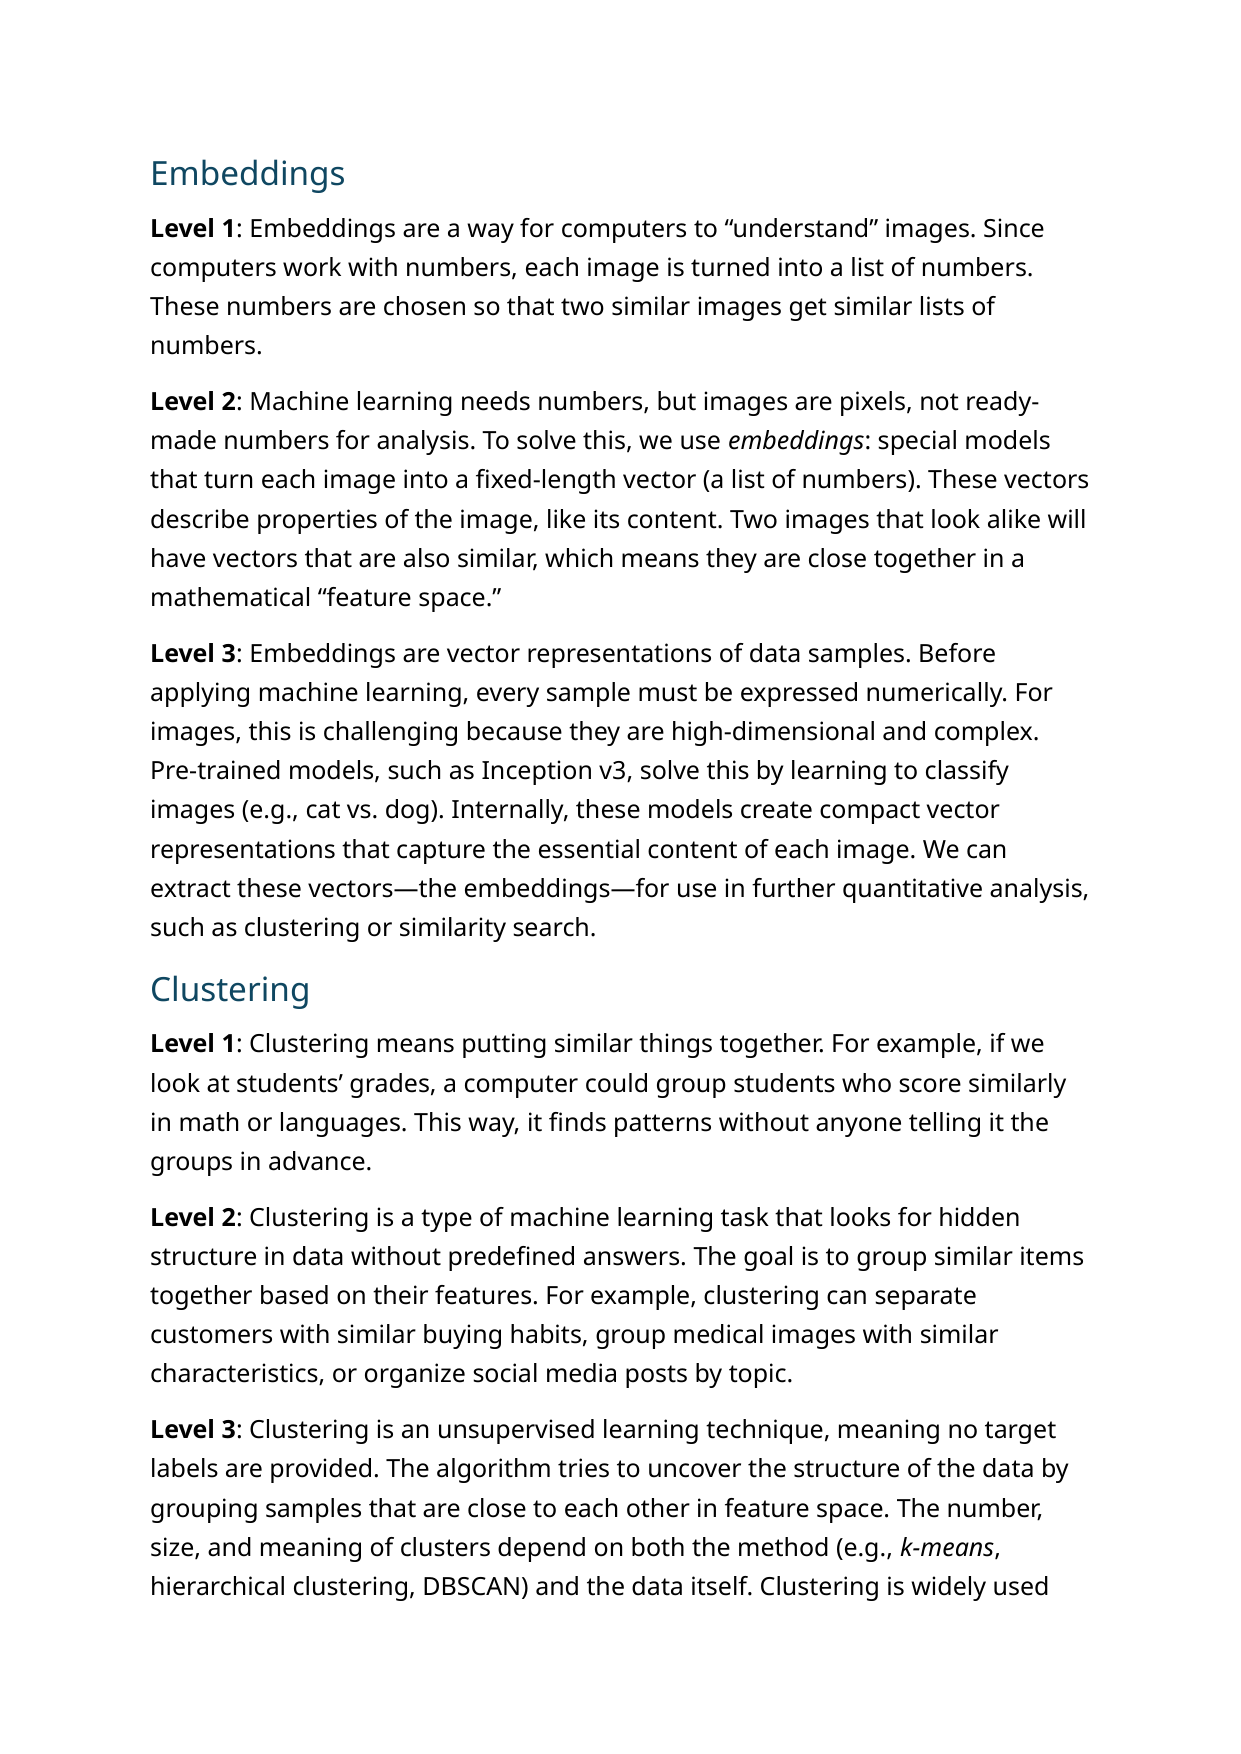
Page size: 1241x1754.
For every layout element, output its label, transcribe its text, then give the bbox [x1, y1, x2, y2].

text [150, 1412, 1090, 1603]
text Level 2: Machine learning needs numbers, but images are pixels, not ready-made numbers for analysis. To solve this, we use embeddings: special models that turn each image into a fixed-length vector (a list of numbers). These vectors describe properties of the image, like its content. Two images that look alike will have vectors that are also similar, which means they are close together in a mathematical “feature space.” [150, 384, 1090, 614]
subtitle Embeddings [150, 150, 1090, 195]
text Level 2: Clustering is a type of machine learning task that looks for hidden structure in data without predefined answers. The goal is to group similar items together based on their features. For example, clustering can separate customers with similar buying habits, group medical images with similar characteristics, or organize social media posts by topic. [150, 1199, 1090, 1390]
subtitle Clustering [150, 966, 1090, 1011]
text Level 3: Embeddings are vector representations of data samples. Before applying machine learning, every sample must be expressed numerically. For images, this is challenging because they are high-dimensional and complex. Pre-trained models, such as Inception v3, solve this by learning to classify images (e.g., cat vs. dog). Internally, these models create compact vector representations that capture the essential content of each image. We can extract these vectors—the embeddings—for use in further quantitative analysis, such as clustering or similarity search. [150, 636, 1090, 944]
text Level 1: Clustering means putting similar things together. For example, if we look at students’ grades, a computer could group students who score similarly in math or languages. This way, it finds patterns without anyone telling it the groups in advance. [150, 1026, 1090, 1178]
text Level 1: Embeddings are a way for computers to “understand” images. Since computers work with numbers, each image is turned into a list of numbers. These numbers are chosen so that two similar images get similar lists of numbers. [150, 211, 1090, 362]
